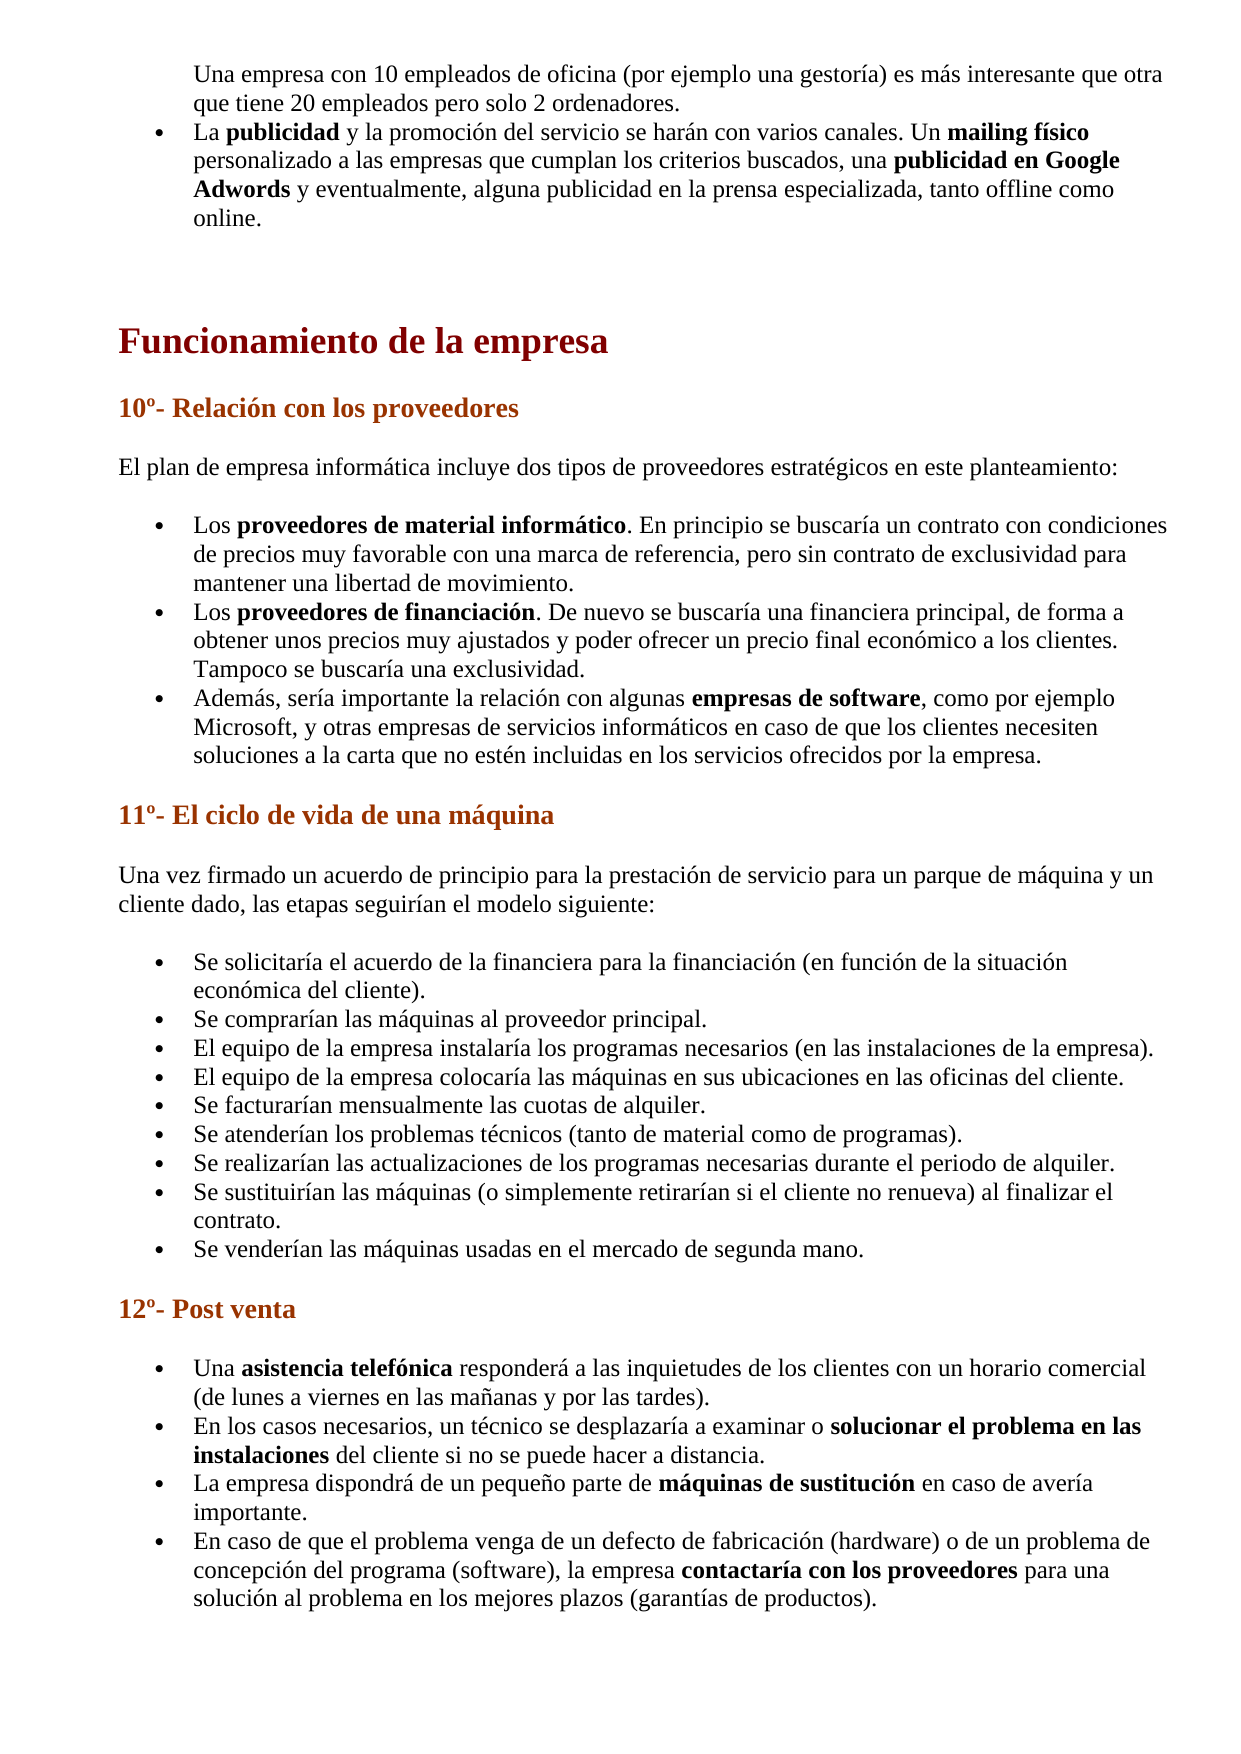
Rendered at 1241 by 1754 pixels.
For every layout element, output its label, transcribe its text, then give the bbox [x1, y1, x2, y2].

text 11º- El ciclo de vida de una máquina [118, 798, 1181, 831]
text 10º- Relación con los proveedores [118, 391, 1181, 423]
list Se solicitaría el acuerdo de la financiera para la financiación (en función de la situación económica del cliente). [156, 947, 1181, 1004]
list Se comprarían las máquinas al proveedor principal. [156, 1004, 1181, 1033]
list Se realizarían las actualizaciones de los programas necesarias durante el periodo de alquiler. [156, 1148, 1181, 1177]
list En caso de que el problema venga de un defecto de fabricación (hardware) o de un problema de concepción del programa (software), la empresa contactaría con los proveedores para una solución al problema en los mejores plazos (garantías de productos). [156, 1526, 1181, 1612]
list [156, 59, 1181, 117]
list Una asistencia telefónica responderá a las inquietudes de los clientes con un horario comercial (de lunes a viernes en las mañanas y por las tardes). [156, 1353, 1181, 1411]
list En los casos necesarios, un técnico se desplazaría a examinar o solucionar el problema en las instalaciones del cliente si no se puede hacer a distancia. [156, 1411, 1181, 1468]
list Se sustituirían las máquinas (o simplemente retirarían si el cliente no renueva) al finalizar el contrato. [156, 1177, 1181, 1234]
list Los proveedores de material informático. En principio se buscaría un contrato con condiciones de precios muy favorable con una marca de referencia, pero sin contrato de exclusividad para mantener una libertad de movimiento. [156, 510, 1181, 597]
list El equipo de la empresa colocaría las máquinas en sus ubicaciones en las oficinas del cliente. [156, 1062, 1181, 1090]
list Se atenderían los problemas técnicos (tanto de material como de programas). [156, 1119, 1181, 1148]
list Los proveedores de financiación. De nuevo se buscaría una financiera principal, de forma a obtener unos precios muy ajustados y poder ofrecer un precio final económico a los clientes. Tampoco se buscaría una exclusividad. [156, 597, 1181, 683]
list La empresa dispondrá de un pequeño parte de máquinas de sustitución en caso de avería importante. [156, 1468, 1181, 1526]
text El plan de empresa informática incluye dos tipos de proveedores estratégicos en este planteamiento: [118, 452, 1181, 481]
list La publicidad y la promoción del servicio se harán con varios canales. Un mailing físico personalizado a las empresas que cumplan los criterios buscados, una publicidad en Google Adwords y eventualmente, alguna publicidad en la prensa especializada, tanto offline como online. [156, 117, 1181, 232]
text Una vez firmado un acuerdo de principio para la prestación de servicio para un parque de máquina y un cliente dado, las etapas seguirían el modelo siguiente: [118, 860, 1181, 917]
list El equipo de la empresa instalaría los programas necesarios (en las instalaciones de la empresa). [156, 1033, 1181, 1062]
text 12º- Post venta [118, 1292, 1181, 1324]
list Además, sería importante la relación con algunas empresas de software, como por ejemplo Microsoft, y otras empresas de servicios informáticos en caso de que los clientes necesiten soluciones a la carta que no estén incluidas en los servicios ofrecidos por la empresa. [156, 683, 1181, 769]
text Funcionamiento de la empresa [118, 319, 1181, 362]
list Se facturarían mensualmente las cuotas de alquiler. [156, 1090, 1181, 1119]
list Se venderían las máquinas usadas en el mercado de segunda mano. [156, 1234, 1181, 1263]
